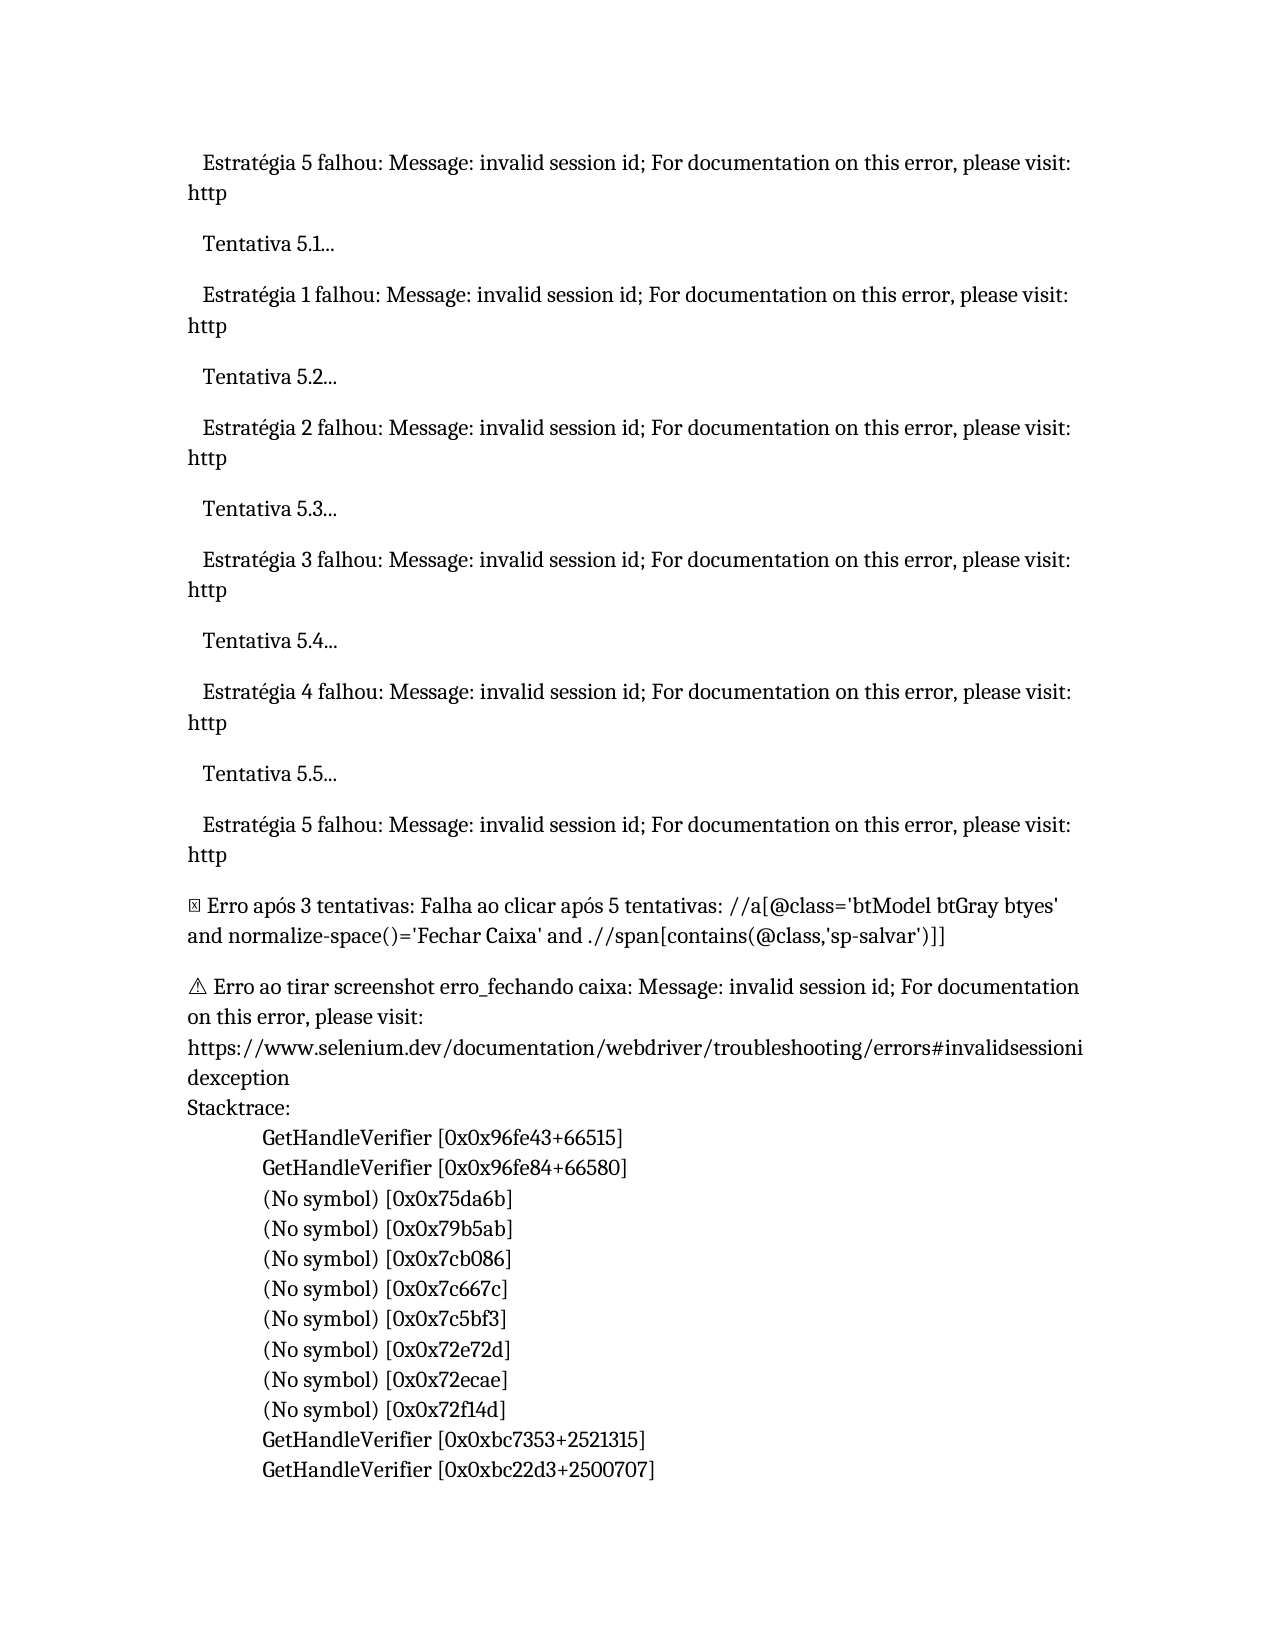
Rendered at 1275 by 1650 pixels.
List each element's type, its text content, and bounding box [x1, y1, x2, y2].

text Estratégia 4 falhou: Message: invalid session id; For documentation on this error, please visit: http [187, 679, 1087, 736]
text Tentativa 5.4... [187, 628, 1087, 654]
text Tentativa 5.1... [187, 231, 1087, 258]
text Estratégia 1 falhou: Message: invalid session id; For documentation on this error, please visit: http [187, 282, 1087, 339]
text Tentativa 5.5... [187, 760, 1087, 787]
text Tentativa 5.2... [187, 363, 1087, 390]
text Estratégia 5 falhou: Message: invalid session id; For documentation on this error, please visit: http [187, 150, 1087, 207]
text ❌ Erro após 3 tentativas: Falha ao clicar após 5 tentativas: //a[@class='btModel btGray btyes' and normalize-space()='Fechar Caixa' and .//span[contains(@class,'sp-salvar')]] [187, 893, 1087, 949]
text Estratégia 3 falhou: Message: invalid session id; For documentation on this error, please visit: http [187, 547, 1087, 603]
text Tentativa 5.3... [187, 496, 1087, 522]
text Estratégia 5 falhou: Message: invalid session id; For documentation on this error, please visit: http [187, 811, 1087, 868]
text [187, 974, 1087, 1484]
text Estratégia 2 falhou: Message: invalid session id; For documentation on this error, please visit: http [187, 414, 1087, 471]
